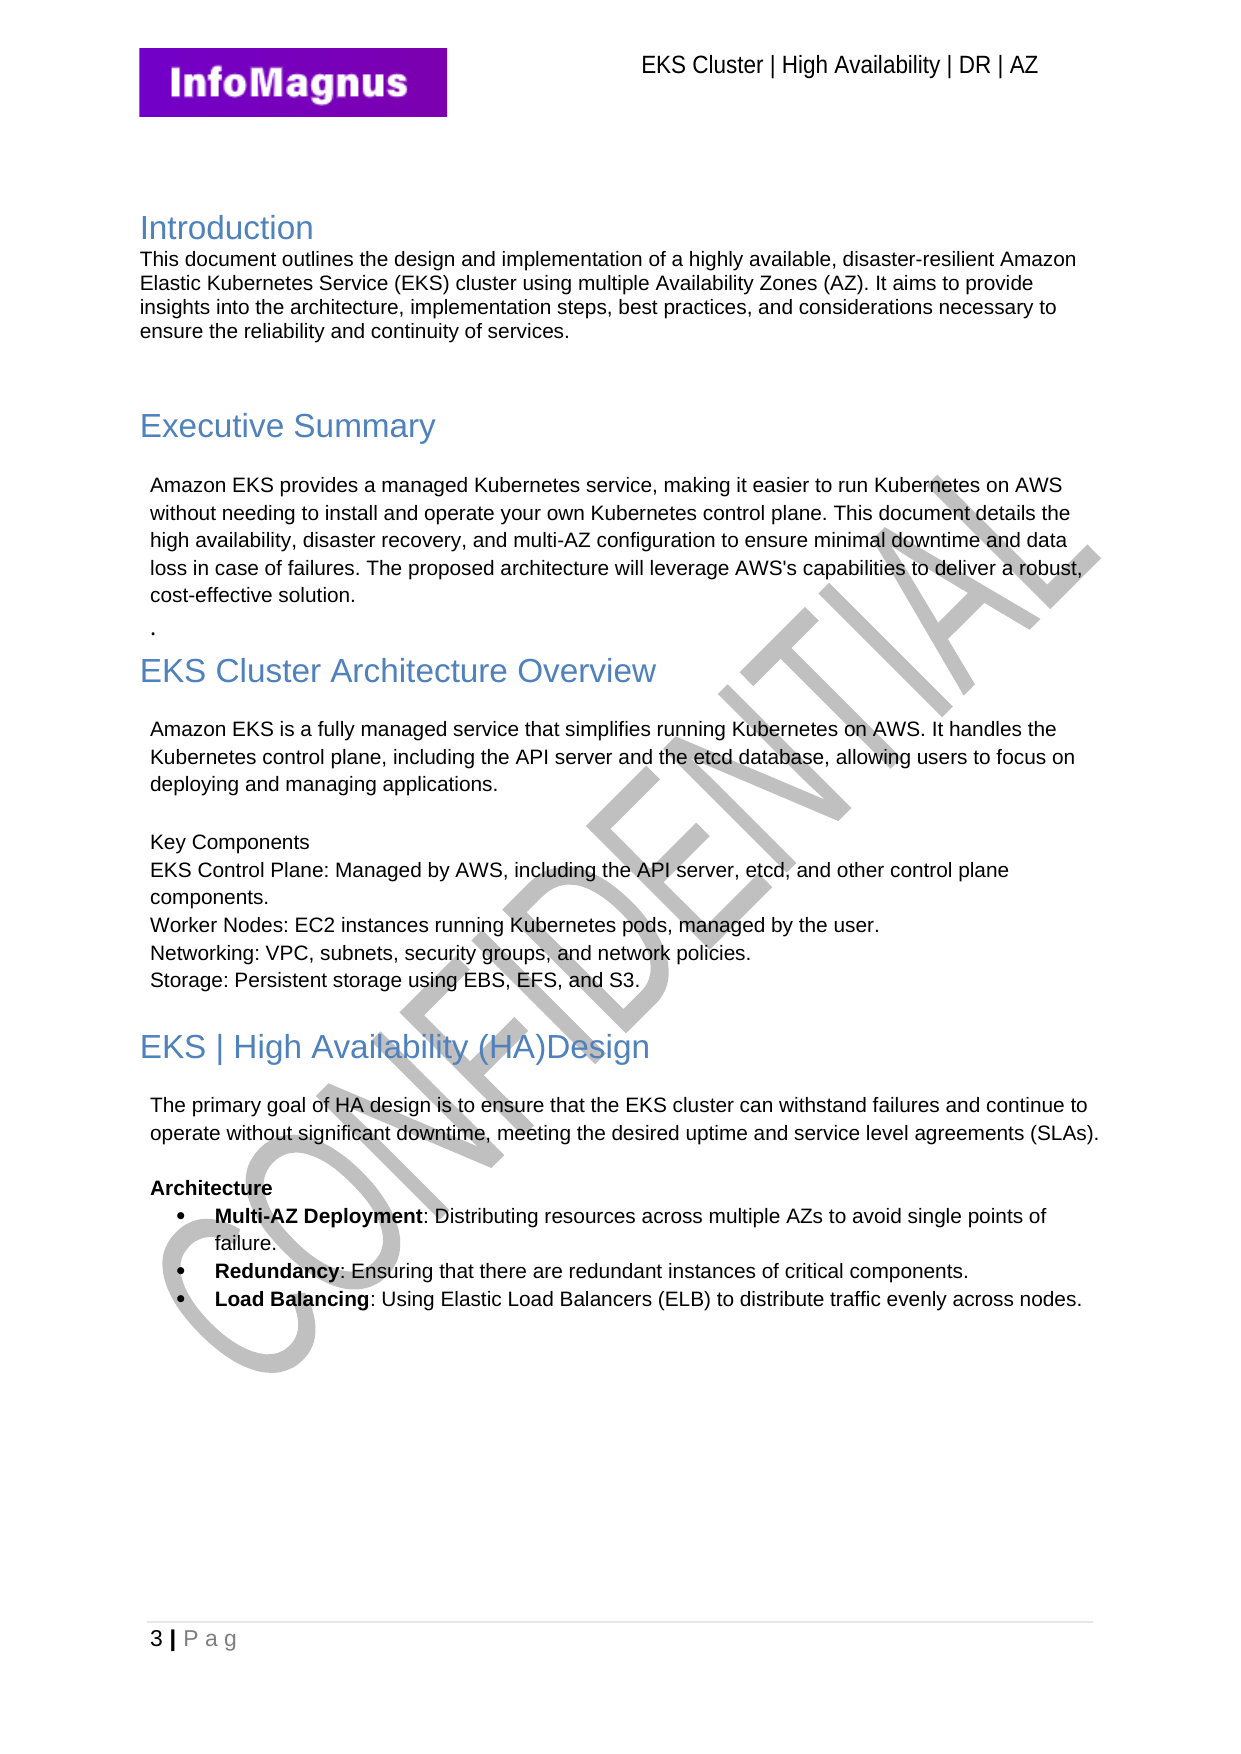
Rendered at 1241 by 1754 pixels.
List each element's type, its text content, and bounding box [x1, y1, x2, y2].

text . [156, 611, 1101, 642]
text Amazon EKS is a fully managed service that simplifies running Kubernetes on AWS. It handles the Kubernetes control plane, including the API server and the etcd database, allowing users to focus on deploying and managing applications. [150, 717, 1101, 796]
list Load Balancing: Using Elastic Load Balancers (ELB) to distribute traffic evenly across nodes. [177, 1286, 1101, 1311]
subtitle Introduction [139, 208, 813, 247]
list Redundancy: Ensuring that there are redundant instances of critical components. [177, 1259, 1101, 1283]
text Amazon EKS provides a managed Kubernetes service, making it easier to run Kubernetes on AWS without needing to install and operate your own Kubernetes control plane. This document details the high availability, disaster recovery, and multi-AZ configuration to ensure minimal downtime and data loss in case of failures. The proposed architecture will leverage AWS's capabilities to deliver a robust, cost-effective solution. [150, 473, 1101, 607]
list Multi-AZ Deployment: Distributing resources across multiple AZs to avoid single points of failure. [177, 1203, 1101, 1255]
text Worker Nodes: EC2 instances running Kubernetes pods, managed by the user. [150, 913, 1101, 937]
subtitle Executive Summary [139, 406, 813, 444]
text Key Components [150, 830, 1101, 854]
subtitle EKS Cluster Architecture Overview [139, 651, 813, 689]
text EKS Control Plane: Managed by AWS, including the API server, etcd, and other control plane components. [150, 858, 1101, 909]
text The primary goal of HA design is to ensure that the EKS cluster can withstand failures and continue to operate without significant downtime, meeting the desired uptime and service level agreements (SLAs). [150, 1093, 1101, 1145]
text Architecture [150, 1176, 1101, 1200]
subtitle EKS | High Availability (HA)Design [139, 1027, 813, 1066]
picture [139, 48, 448, 117]
text Storage: Persistent storage using EBS, EFS, and S3. [150, 968, 1101, 992]
text Networking: VPC, subnets, security groups, and network policies. [150, 940, 1101, 964]
text This document outlines the design and implementation of a highly available, disaster-resilient Amazon Elastic Kubernetes Service (EKS) cluster using multiple Availability Zones (AZ). It aims to provide insights into the architecture, implementation steps, best practices, and considerations necessary to ensure the reliability and continuity of services. [139, 247, 1101, 343]
